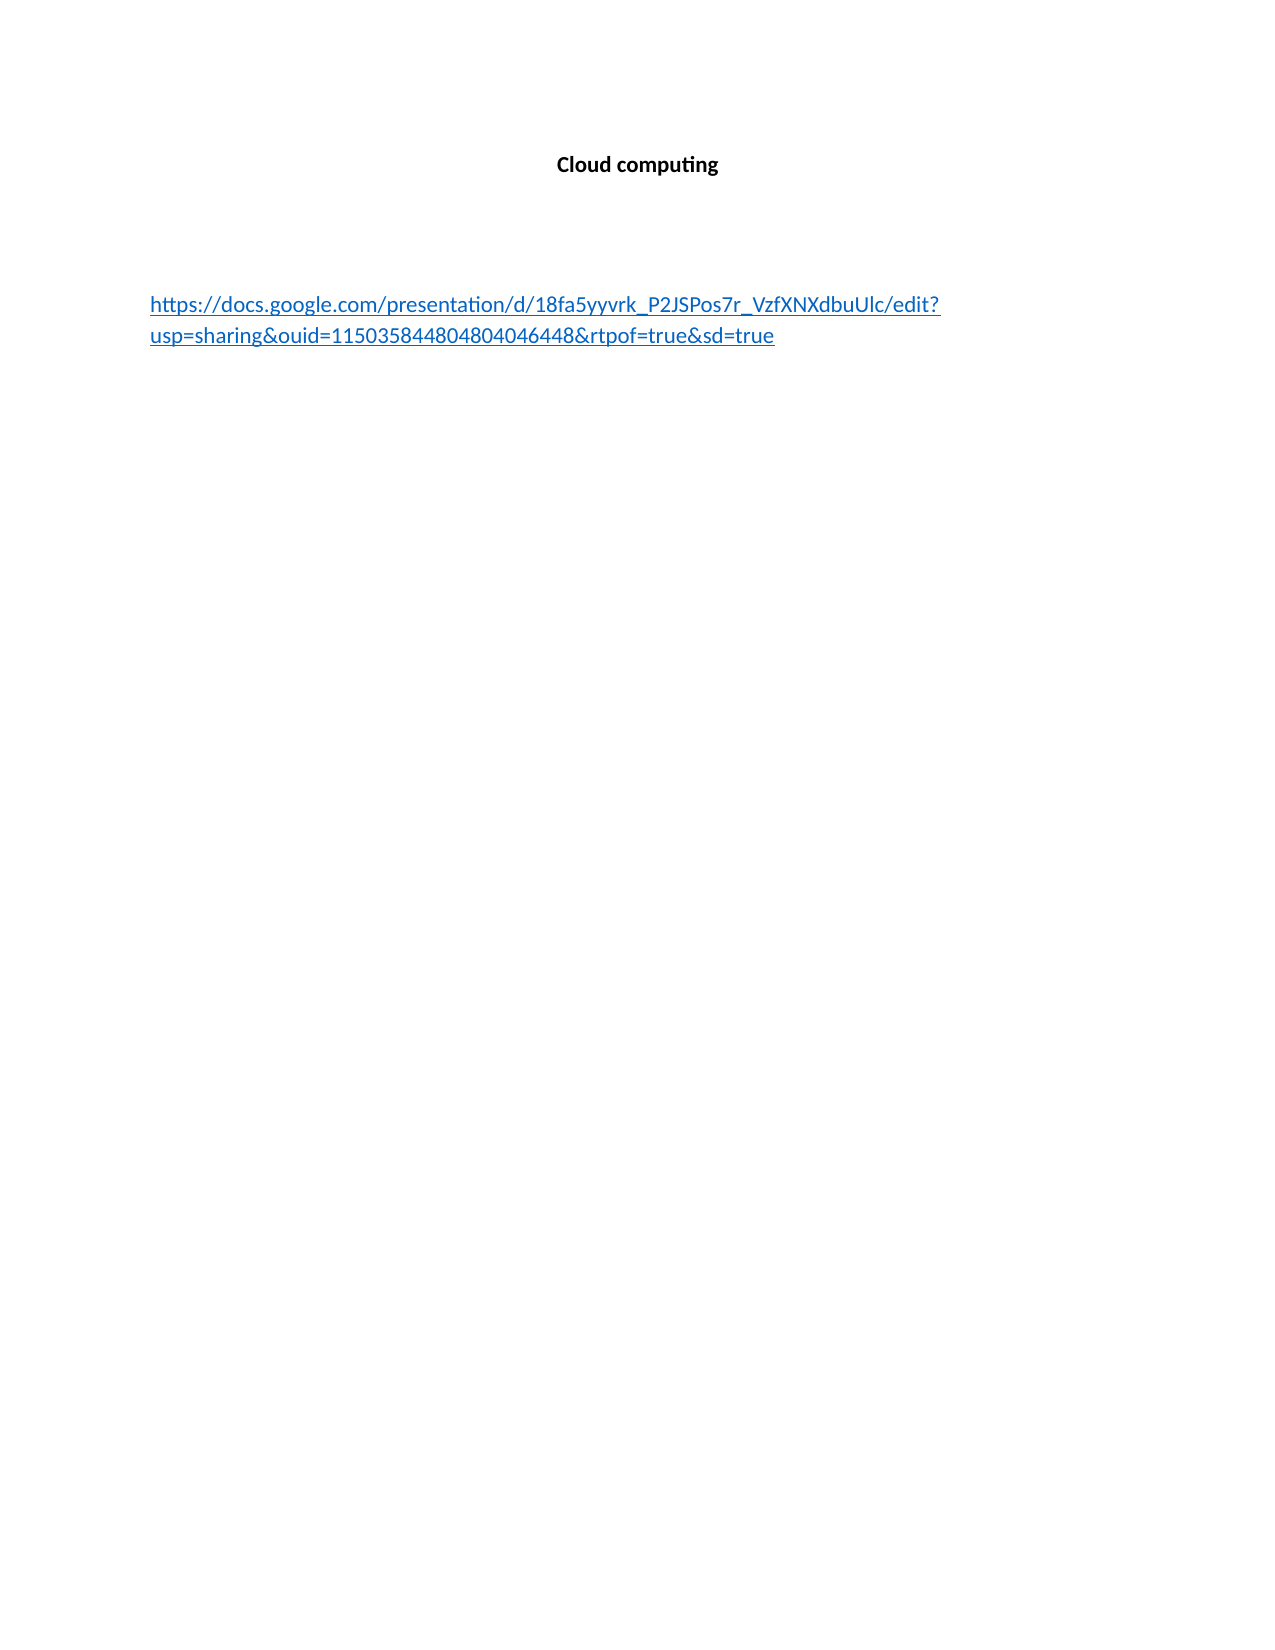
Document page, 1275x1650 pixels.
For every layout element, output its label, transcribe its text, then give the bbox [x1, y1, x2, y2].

text https://docs.google.com/presentation/d/18fa5yyvrk_P2JSPos7r_VzfXNXdbuUlc/edit?usp=sharing&ouid=115035844804804046448&rtpof=true&sd=true [150, 291, 1125, 349]
text Cloud computing [150, 150, 1125, 178]
